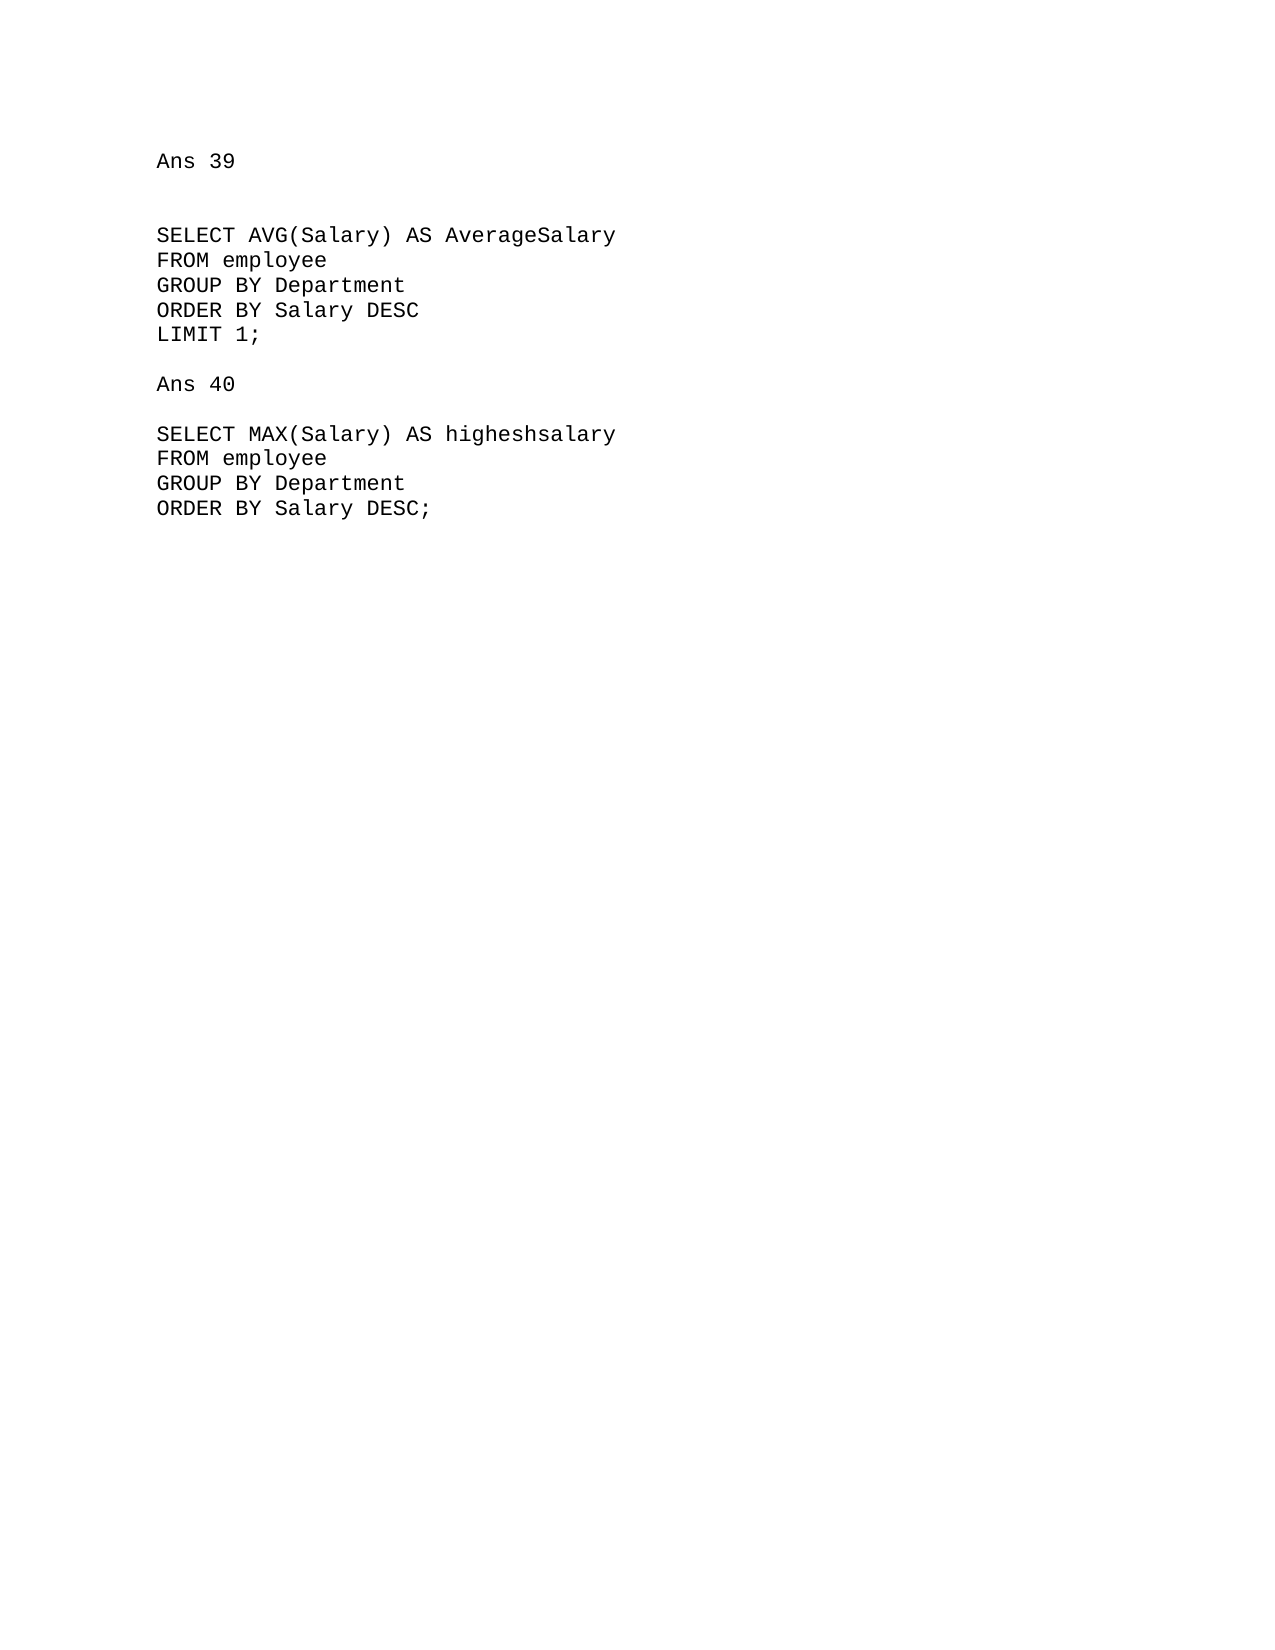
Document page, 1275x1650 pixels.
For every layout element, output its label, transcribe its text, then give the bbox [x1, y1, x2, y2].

text Ans 40 [156, 373, 1118, 398]
text GROUP BY Department [156, 472, 1118, 497]
text ORDER BY Salary DESC; [156, 497, 1118, 522]
text LIMIT 1; [156, 323, 1118, 348]
text GROUP BY Department [156, 274, 1118, 299]
text SELECT AVG(Salary) AS AverageSalary [156, 224, 1118, 249]
text SELECT MAX(Salary) AS higheshsalary [156, 423, 1118, 447]
text FROM employee [156, 447, 1118, 472]
text ORDER BY Salary DESC [156, 299, 1118, 323]
text FROM employee [156, 249, 1118, 274]
text Ans 39 [156, 150, 1118, 175]
